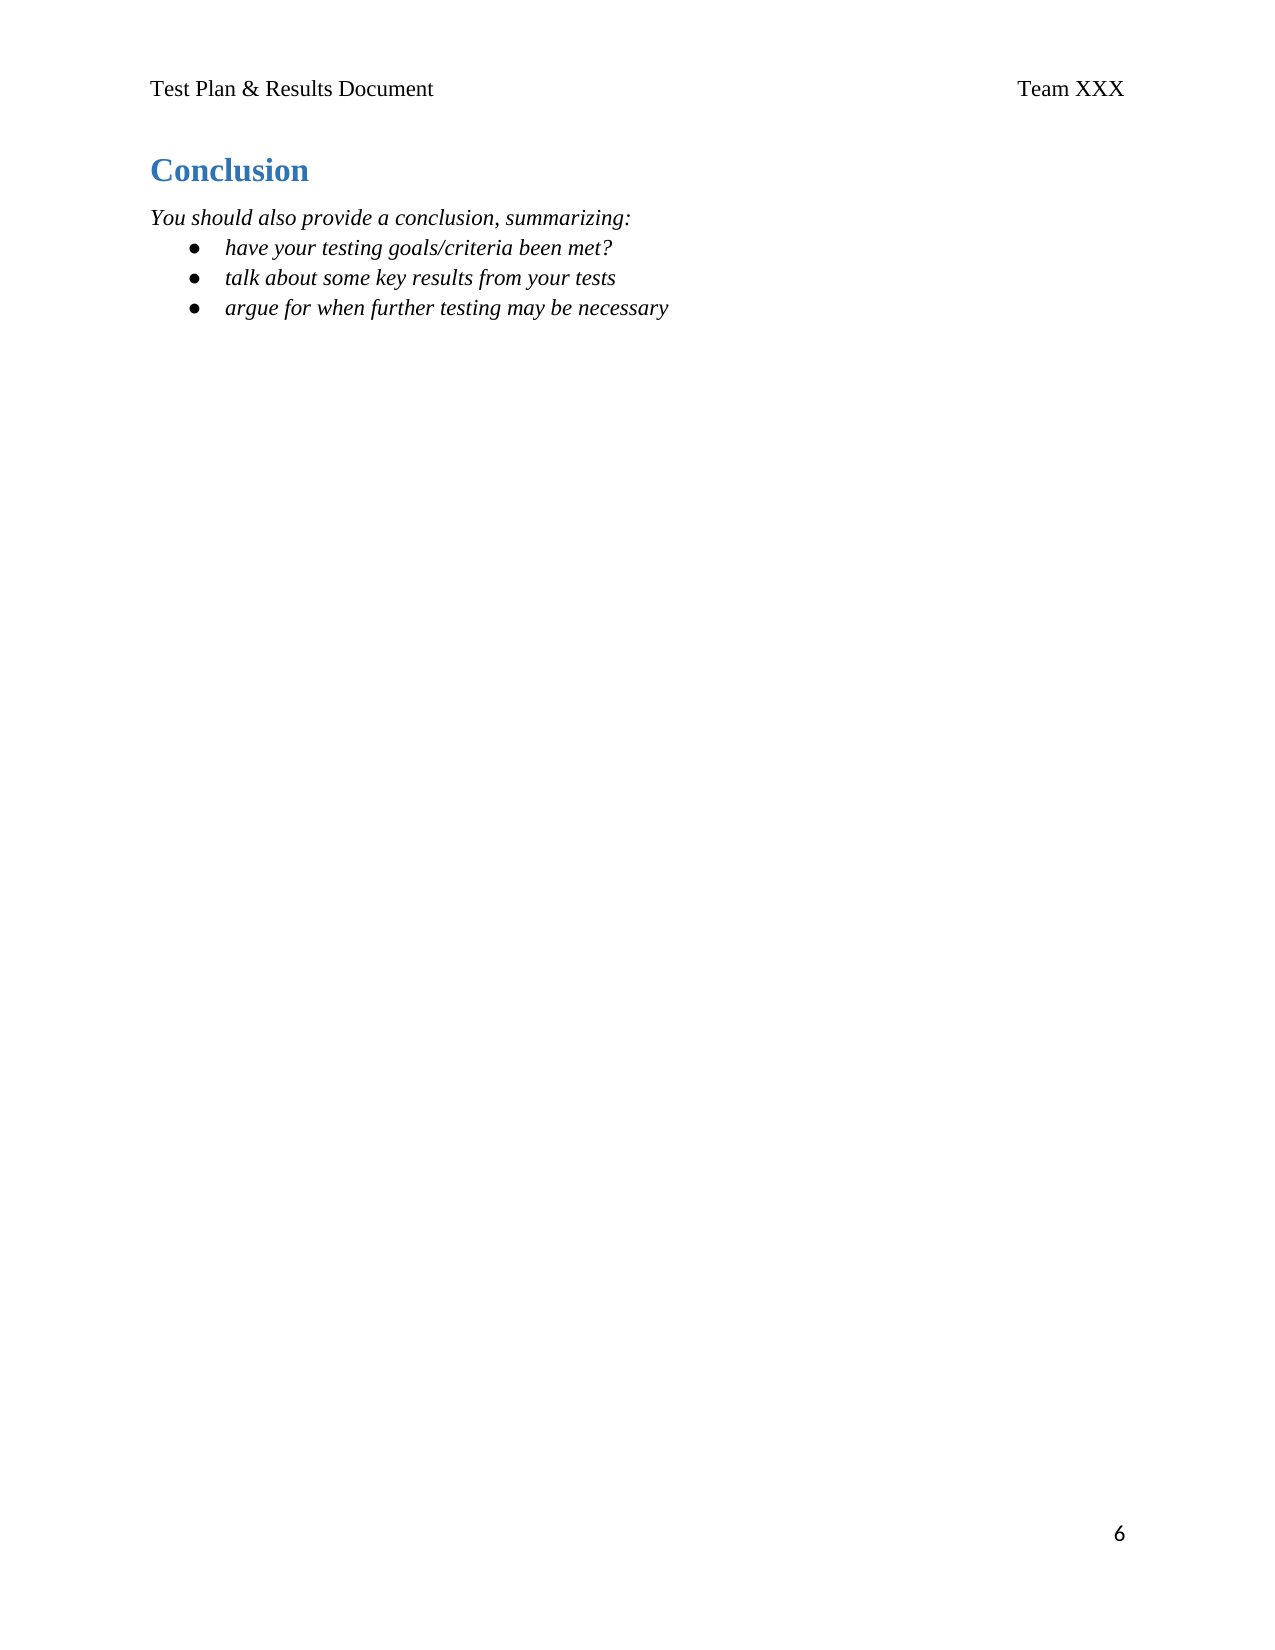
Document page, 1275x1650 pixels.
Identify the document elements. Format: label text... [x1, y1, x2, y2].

text You should also provide a conclusion, summarizing: [150, 204, 1125, 230]
subtitle Conclusion [150, 150, 1125, 188]
list talk about some key results from your tests [187, 264, 1125, 291]
list have your testing goals/criteria been met? [187, 234, 1125, 260]
list argue for when further testing may be necessary [187, 294, 1125, 321]
